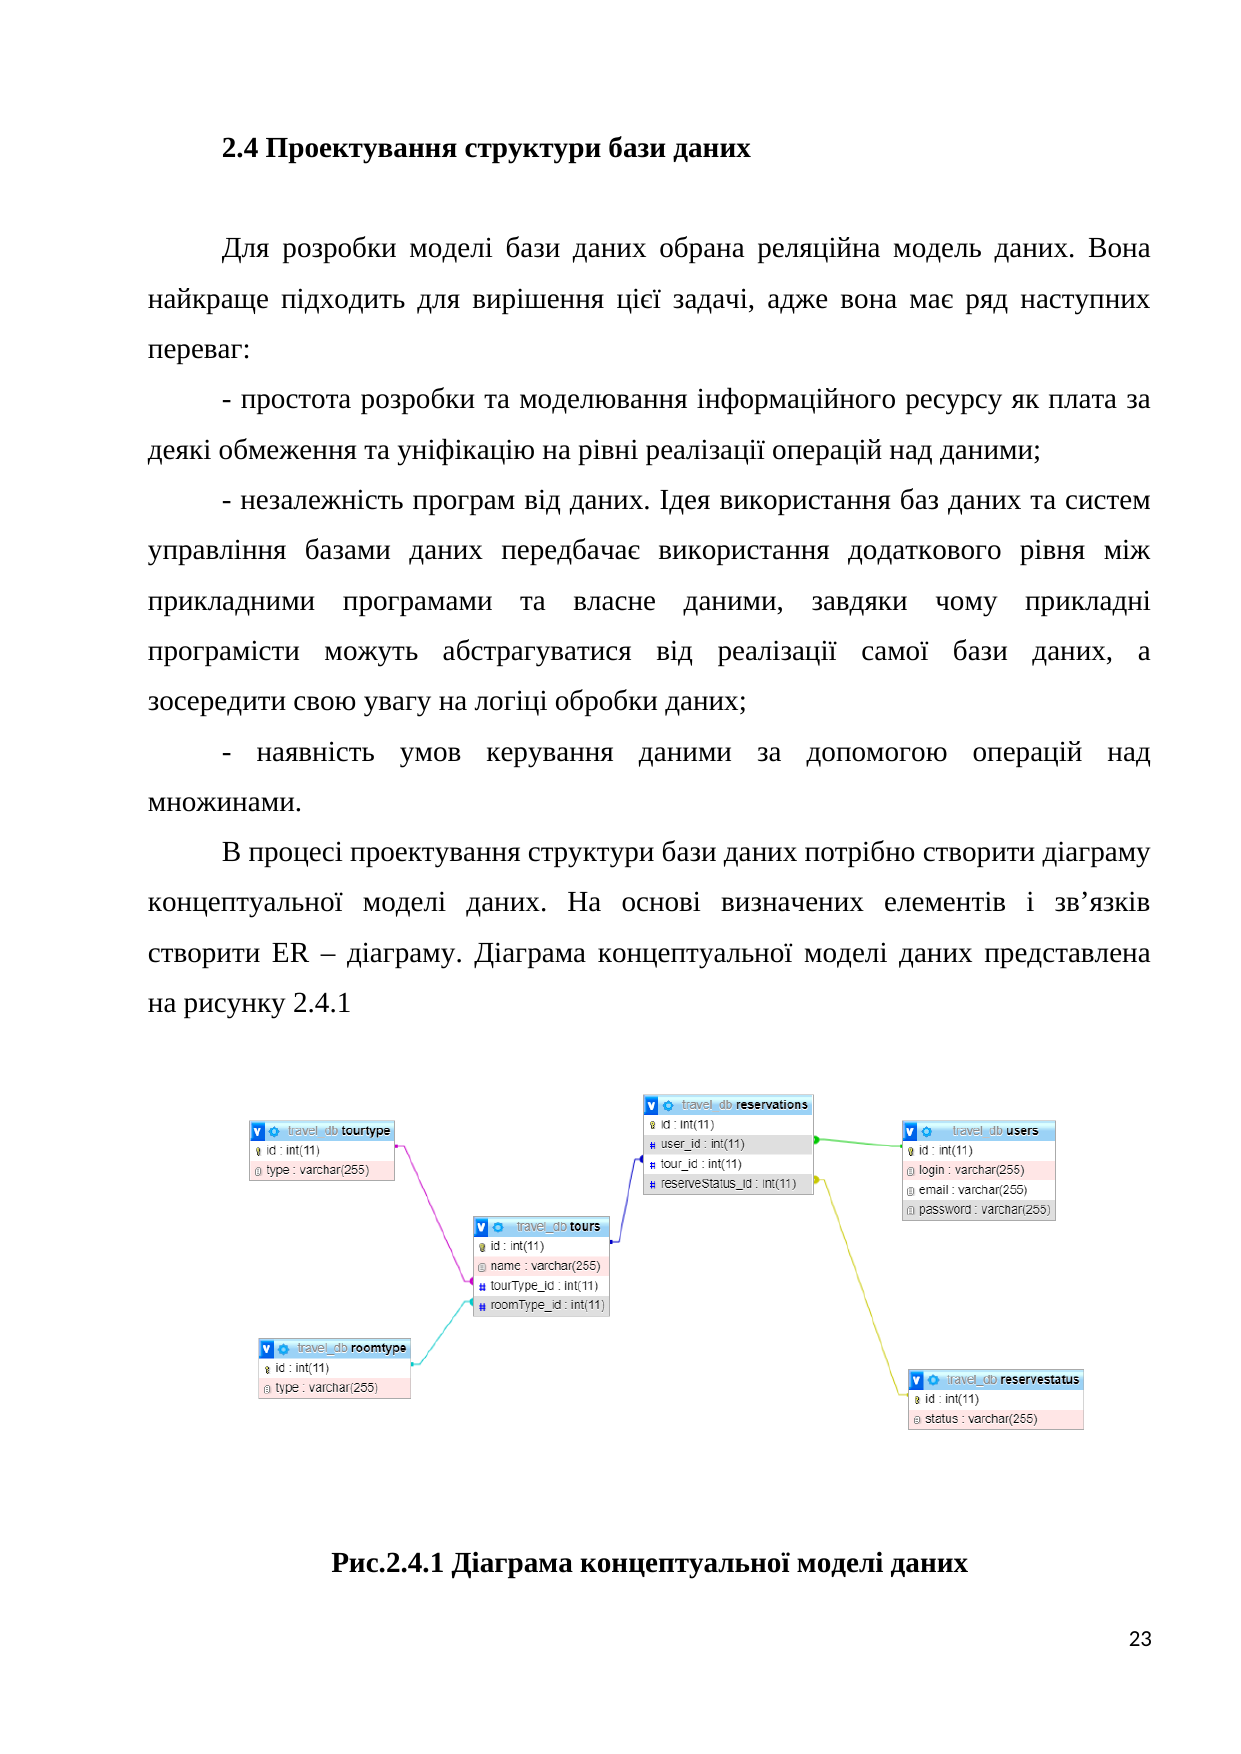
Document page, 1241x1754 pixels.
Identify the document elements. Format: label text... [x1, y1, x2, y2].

text 2.4 Проектування структури бази даних [148, 130, 1152, 163]
picture [183, 1035, 1117, 1521]
text Рис.2.4.1 Діаграма концептуальної моделі даних [148, 1545, 1152, 1579]
text - наявність умов керування даними за допомогою операцій над множинами. [148, 734, 1152, 817]
text В процесі проектування структури бази даних потрібно створити діаграму концептуальної моделі даних. На основі визначених елементів і зв’язків створити ER – діаграму. Діаграма концептуальної моделі даних представлена на рисунку 2.4.1 [148, 834, 1152, 1019]
text - простота розробки та моделювання інформаційного ресурсу як плата за деякі обмеження та уніфікацію на рівні реалізації операцій над даними; [148, 381, 1152, 465]
text Для розробки моделі бази даних обрана реляційна модель даних. Вона найкраще підходить для вирішення цієї задачі, адже вона має ряд наступних переваг: [148, 231, 1152, 365]
text - незалежність програм від даних. Ідея використання баз даних та систем управління базами даних передбачає використання додаткового рівня між прикладними програмами та власне даними, завдяки чому прикладні програмісти можуть абстрагуватися від реалізації самої бази даних, а зосередити свою увагу на логіці обробки даних; [148, 482, 1152, 717]
